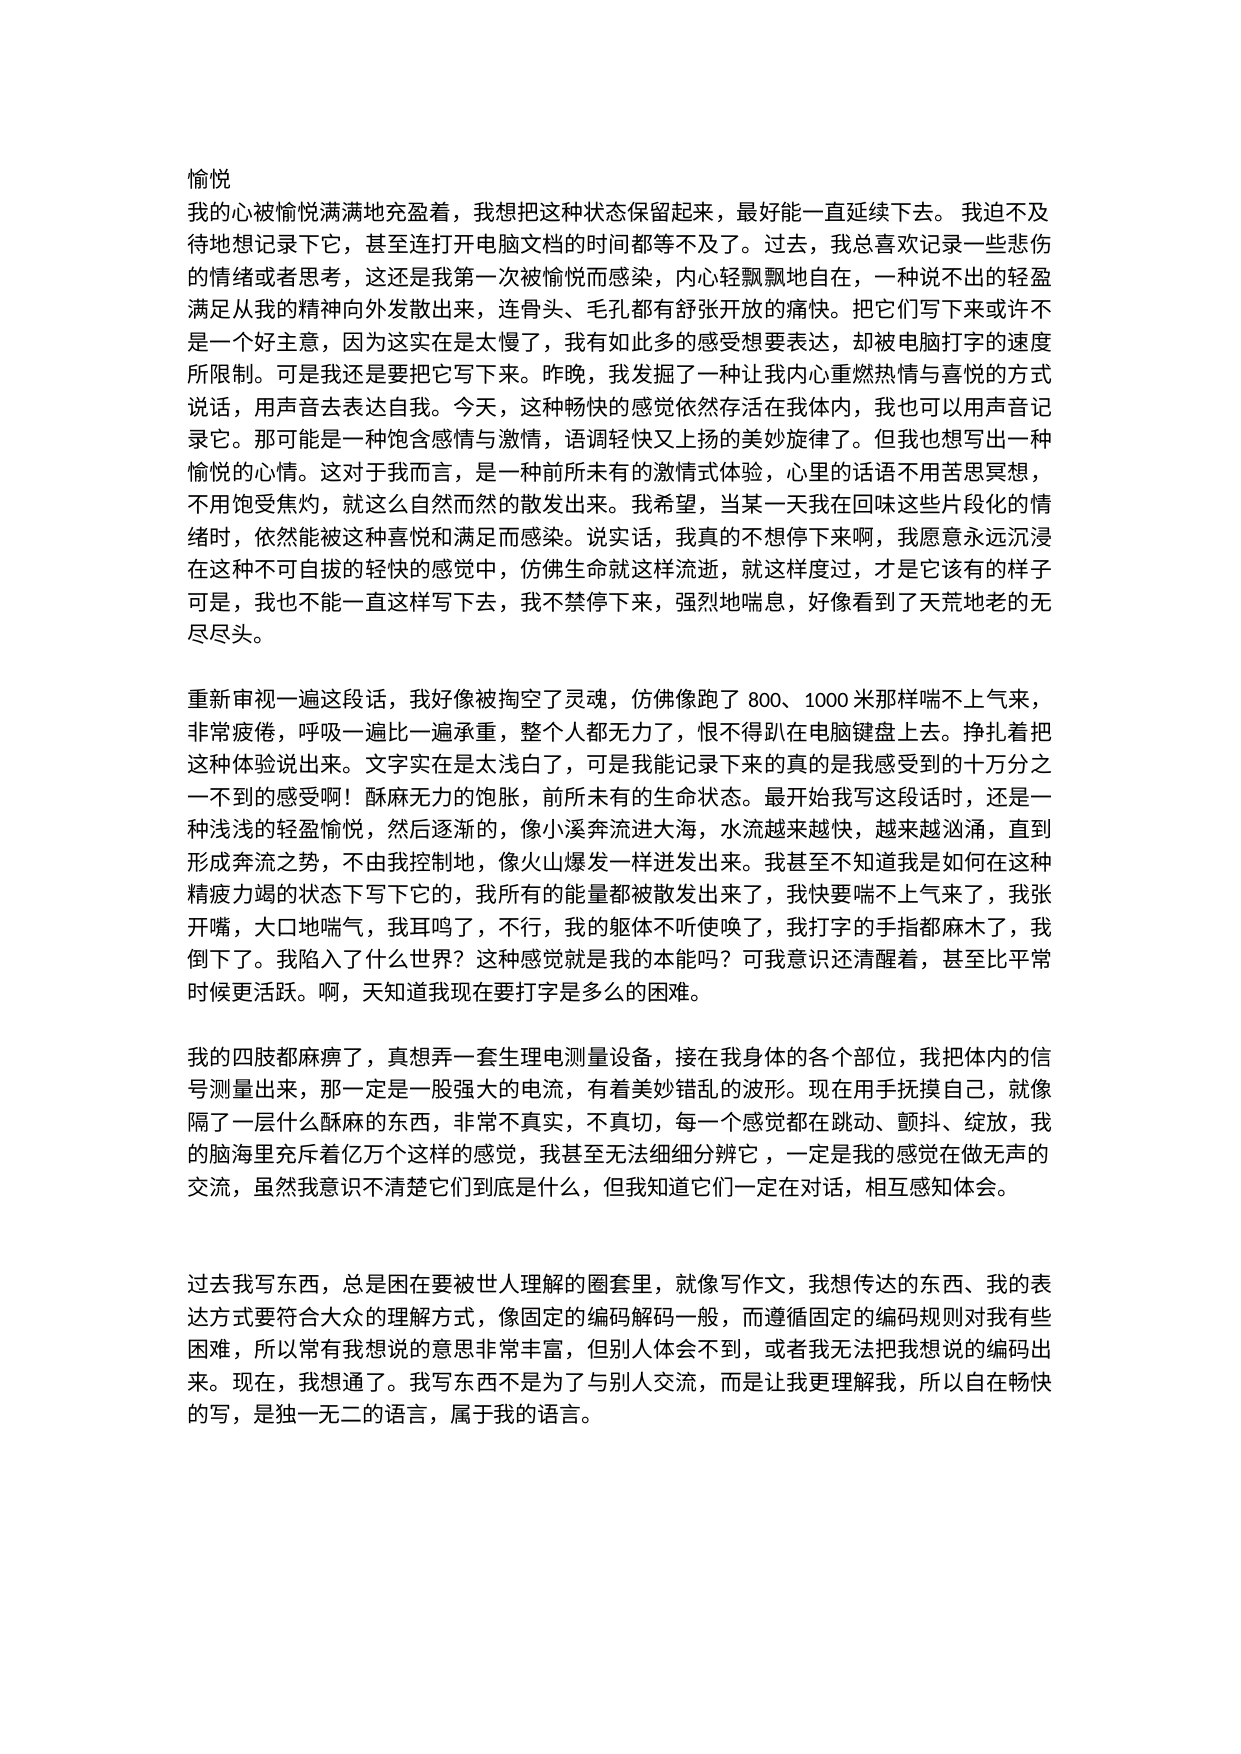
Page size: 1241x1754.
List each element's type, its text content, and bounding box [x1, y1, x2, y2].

text 我的心被愉悦满满地充盈着，我想把这种状态保留起来，最好能一直延续下去。 我迫不及待地想记录下它，甚至连打开电脑文档的时间都等不及了。过去，我总喜欢记录一些悲伤的情绪或者思考，这还是我第一次被愉悦而感染，内心轻飘飘地自在，一种说不出的轻盈满足从我的精神向外发散出来，连骨头、毛孔都有舒张开放的痛快。把它们写下来或许不是一个好主意，因为这实在是太慢了，我有如此多的感受想要表达，却被电脑打字的速度所限制。可是我还是要把它写下来。昨晚，我发掘了一种让我内心重燃热情与喜悦的方式，说话，用声音去表达自我。今天，这种畅快的感觉依然存活在我体内，我也可以用声音记录它。那可能是一种饱含感情与激情，语调轻快又上扬的美妙旋律了。但我也想写出一种愉悦的心情。这对于我而言，是一种前所未有的激情式体验，心里的话语不用苦思冥想，不用饱受焦灼，就这么自然而然的散发出来。我希望，当某一天我在回味这些片段化的情绪时，依然能被这种喜悦和满足而感染。说实话，我真的不想停下来啊，我愿意永远沉浸在这种不可自拔的轻快的感觉中，仿佛生命就这样流逝，就这样度过，才是它该有的样子。可是，我也不能一直这样写下去，我不禁停下来，强烈地喘息，好像看到了天荒地老的无尽尽头。 [187, 194, 1053, 649]
text 我的四肢都麻痹了，真想弄一套生理电测量设备，接在我身体的各个部位，我把体内的信号测量出来，那一定是一股强大的电流，有着美妙错乱的波形。现在用手抚摸自己，就像隔了一层什么酥麻的东西，非常不真实，不真切，每一个感觉都在跳动、颤抖、绽放，我的脑海里充斥着亿万个这样的感觉，我甚至无法细细分辨它 ，一定是我的感觉在做无声的交流，虽然我意识不清楚它们到底是什么，但我知道它们一定在对话，相互感知体会。 [187, 1039, 1053, 1202]
text 重新审视一遍这段话，我好像被掏空了灵魂，仿佛像跑了800、1000米那样喘不上气来，非常疲倦，呼吸一遍比一遍承重，整个人都无力了，恨不得趴在电脑键盘上去。挣扎着把这种体验说出来。文字实在是太浅白了，可是我能记录下来的真的是我感受到的十万分之一不到的感受啊！酥麻无力的饱胀，前所未有的生命状态。最开始我写这段话时，还是一种浅浅的轻盈愉悦，然后逐渐的，像小溪奔流进大海，水流越来越快，越来越汹涌，直到形成奔流之势，不由我控制地，像火山爆发一样迸发出来。我甚至不知道我是如何在这种精疲力竭的状态下写下它的，我所有的能量都被散发出来了，我快要喘不上气来了，我张开嘴，大口地喘气，我耳鸣了，不行，我的躯体不听使唤了，我打字的手指都麻木了，我倒下了。我陷入了什么世界？这种感觉就是我的本能吗？可我意识还清醒着，甚至比平常时候更活跃。啊，天知道我现在要打字是多么的困难。 [187, 682, 1053, 1007]
text 愉悦 [187, 162, 1053, 194]
text 过去我写东西，总是困在要被世人理解的圈套里，就像写作文，我想传达的东西、我的表达方式要符合大众的理解方式，像固定的编码解码一般，而遵循固定的编码规则对我有些困难，所以常有我想说的意思非常丰富，但别人体会不到，或者我无法把我想说的编码出来。现在，我想通了。我写东西不是为了与别人交流，而是让我更理解我，所以自在畅快的写，是独一无二的语言，属于我的语言。 [187, 1267, 1053, 1429]
